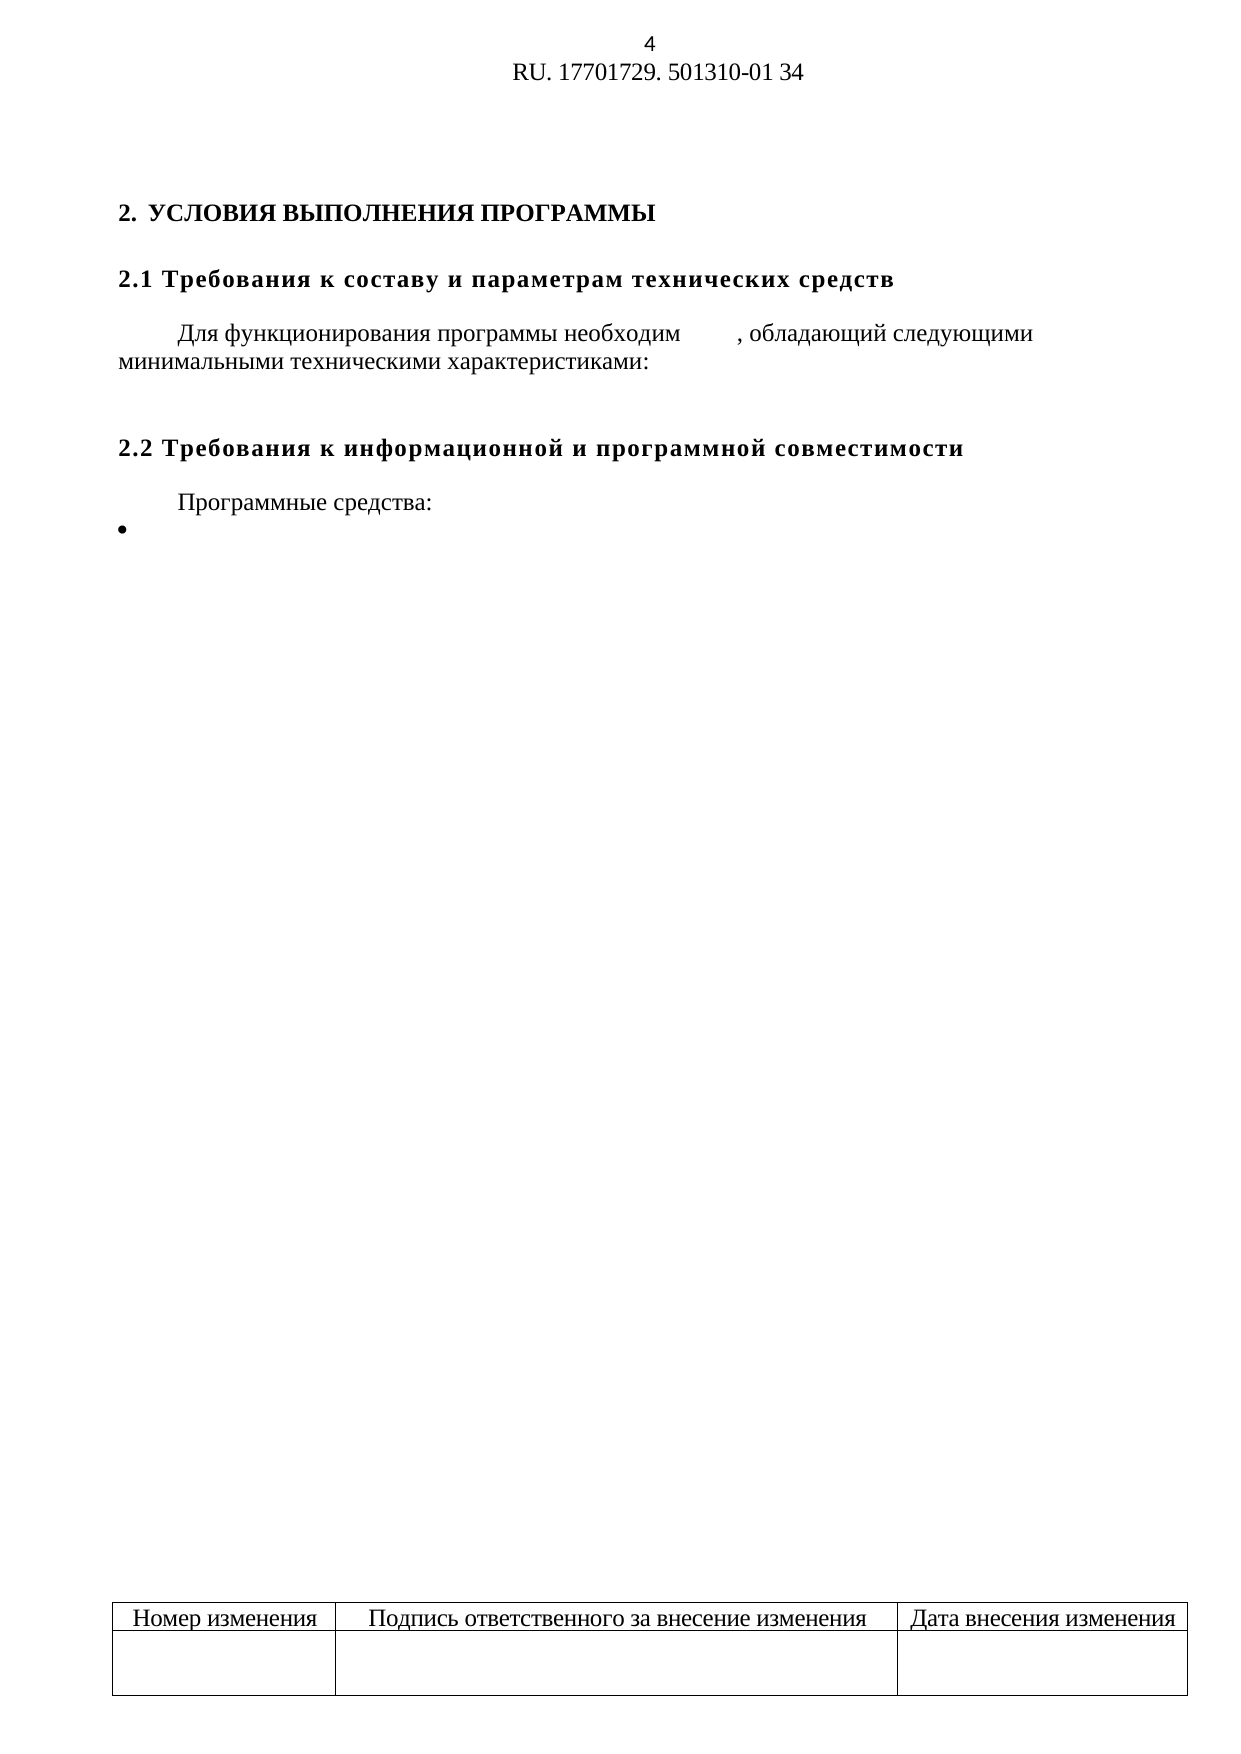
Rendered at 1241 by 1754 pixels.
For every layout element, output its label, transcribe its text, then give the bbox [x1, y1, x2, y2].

text Для функционирования программы необходим , обладающий следующими минимальными техническими характеристиками: [118, 318, 1181, 375]
subtitle УСЛОВИЯ ВЫПОЛНЕНИЯ ПРОГРАММЫ [118, 198, 1181, 226]
subtitle 2.2 Требования к информационной и программной совместимости [118, 433, 1181, 462]
subtitle 2.1 Требования к составу и параметрам технических средств [118, 264, 1181, 292]
text Программные средства: [177, 487, 1181, 516]
